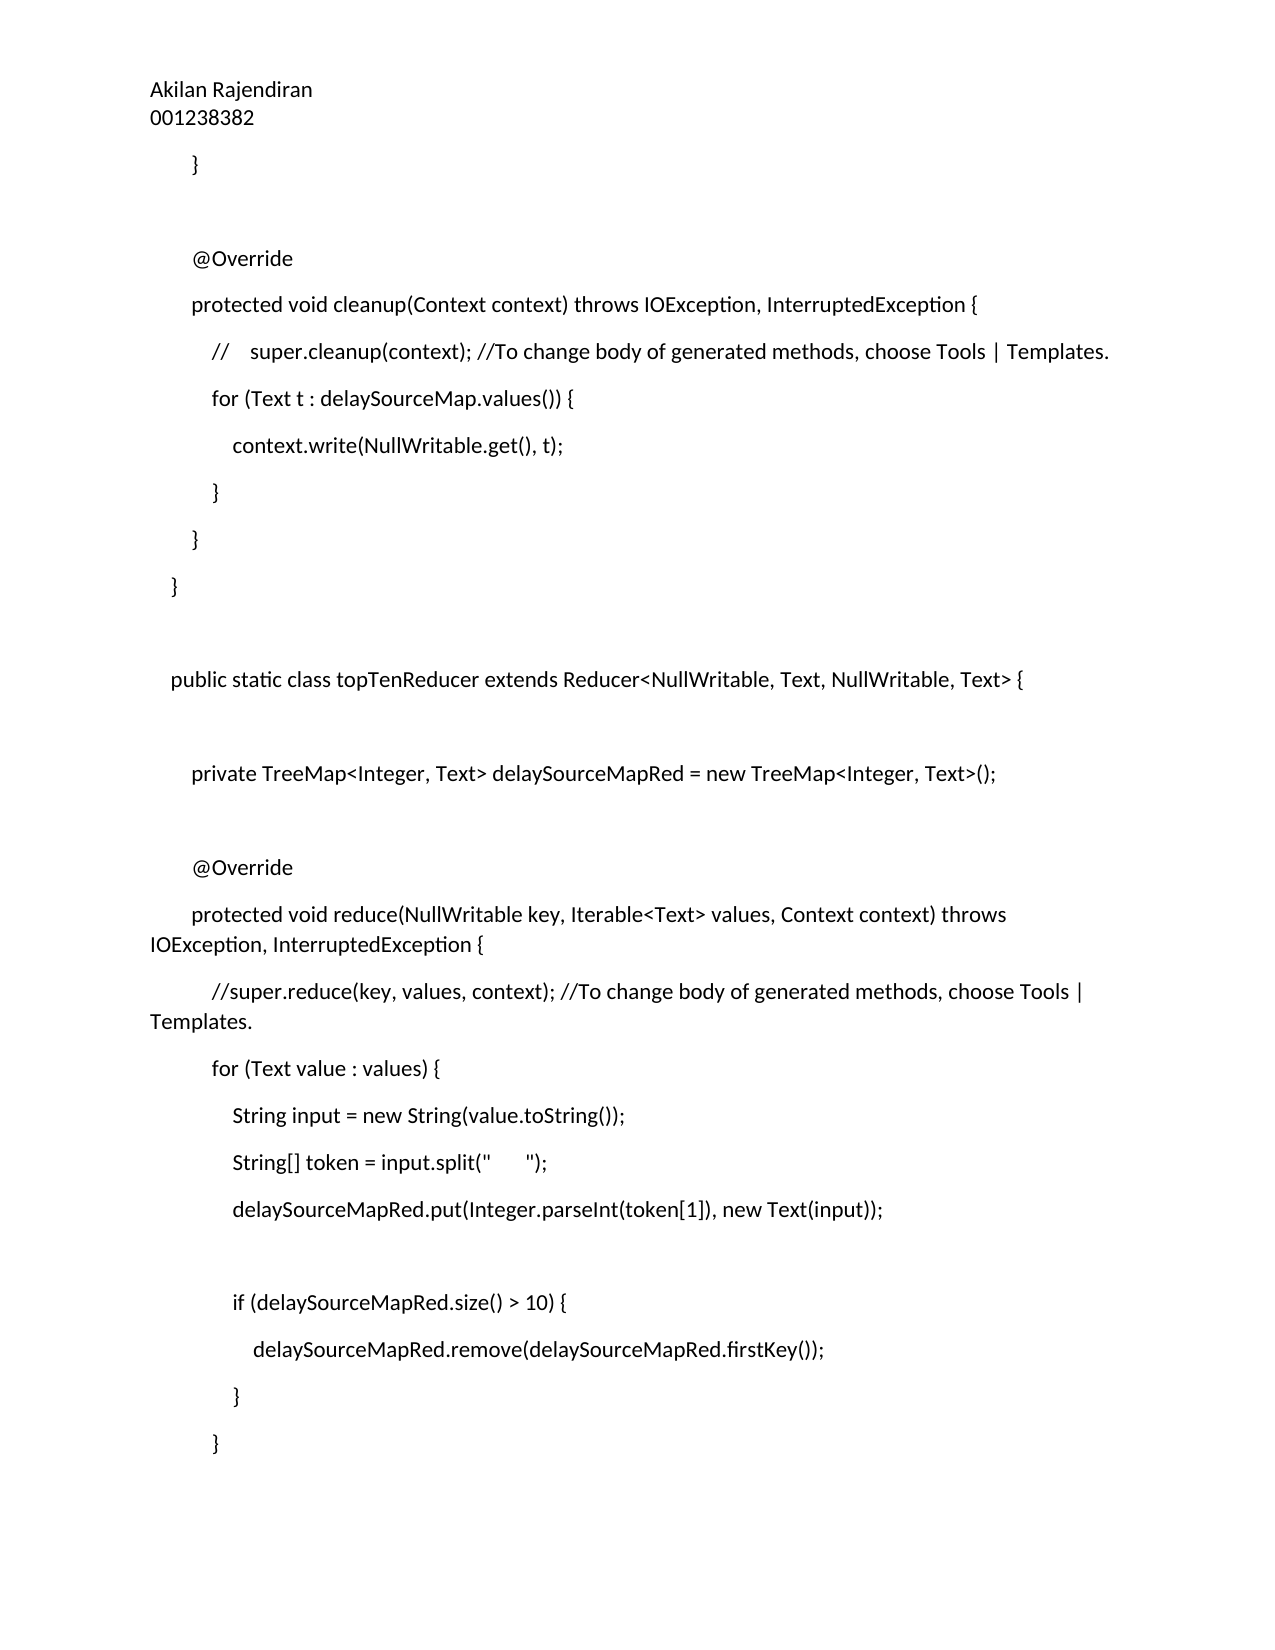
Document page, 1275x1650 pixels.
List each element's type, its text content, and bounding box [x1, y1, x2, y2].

text } [150, 572, 1125, 600]
text delaySourceMapRed.put(Integer.parseInt(token[1]), new Text(input)); [150, 1195, 1125, 1223]
text @Override [150, 244, 1125, 272]
text } [150, 525, 1125, 553]
text for (Text value : values) { [150, 1054, 1125, 1082]
text //super.reduce(key, values, context); //To change body of generated methods, choose Tools | Templates. [150, 977, 1125, 1035]
text } [150, 1382, 1125, 1410]
text public static class topTenReducer extends Reducer<NullWritable, Text, NullWritable, Text> { [150, 666, 1125, 694]
text delaySourceMapRed.remove(delaySourceMapRed.firstKey()); [150, 1335, 1125, 1363]
text context.write(NullWritable.get(), t); [150, 431, 1125, 459]
text protected void cleanup(Context context) throws IOException, InterruptedException { [150, 291, 1125, 319]
text // super.cleanup(context); //To change body of generated methods, choose Tools | Templates. [150, 337, 1125, 366]
text for (Text t : delaySourceMap.values()) { [150, 384, 1125, 412]
text protected void reduce(NullWritable key, Iterable<Text> values, Context context) throws IOException, InterruptedException { [150, 900, 1125, 958]
text } [150, 150, 1125, 178]
text String[] token = input.split(" "); [150, 1148, 1125, 1176]
text String input = new String(value.toString()); [150, 1101, 1125, 1129]
text if (delaySourceMapRed.size() > 10) { [150, 1288, 1125, 1317]
text } [150, 1429, 1125, 1457]
text @Override [150, 853, 1125, 881]
text private TreeMap<Integer, Text> delaySourceMapRed = new TreeMap<Integer, Text>(); [150, 759, 1125, 787]
text } [150, 478, 1125, 506]
